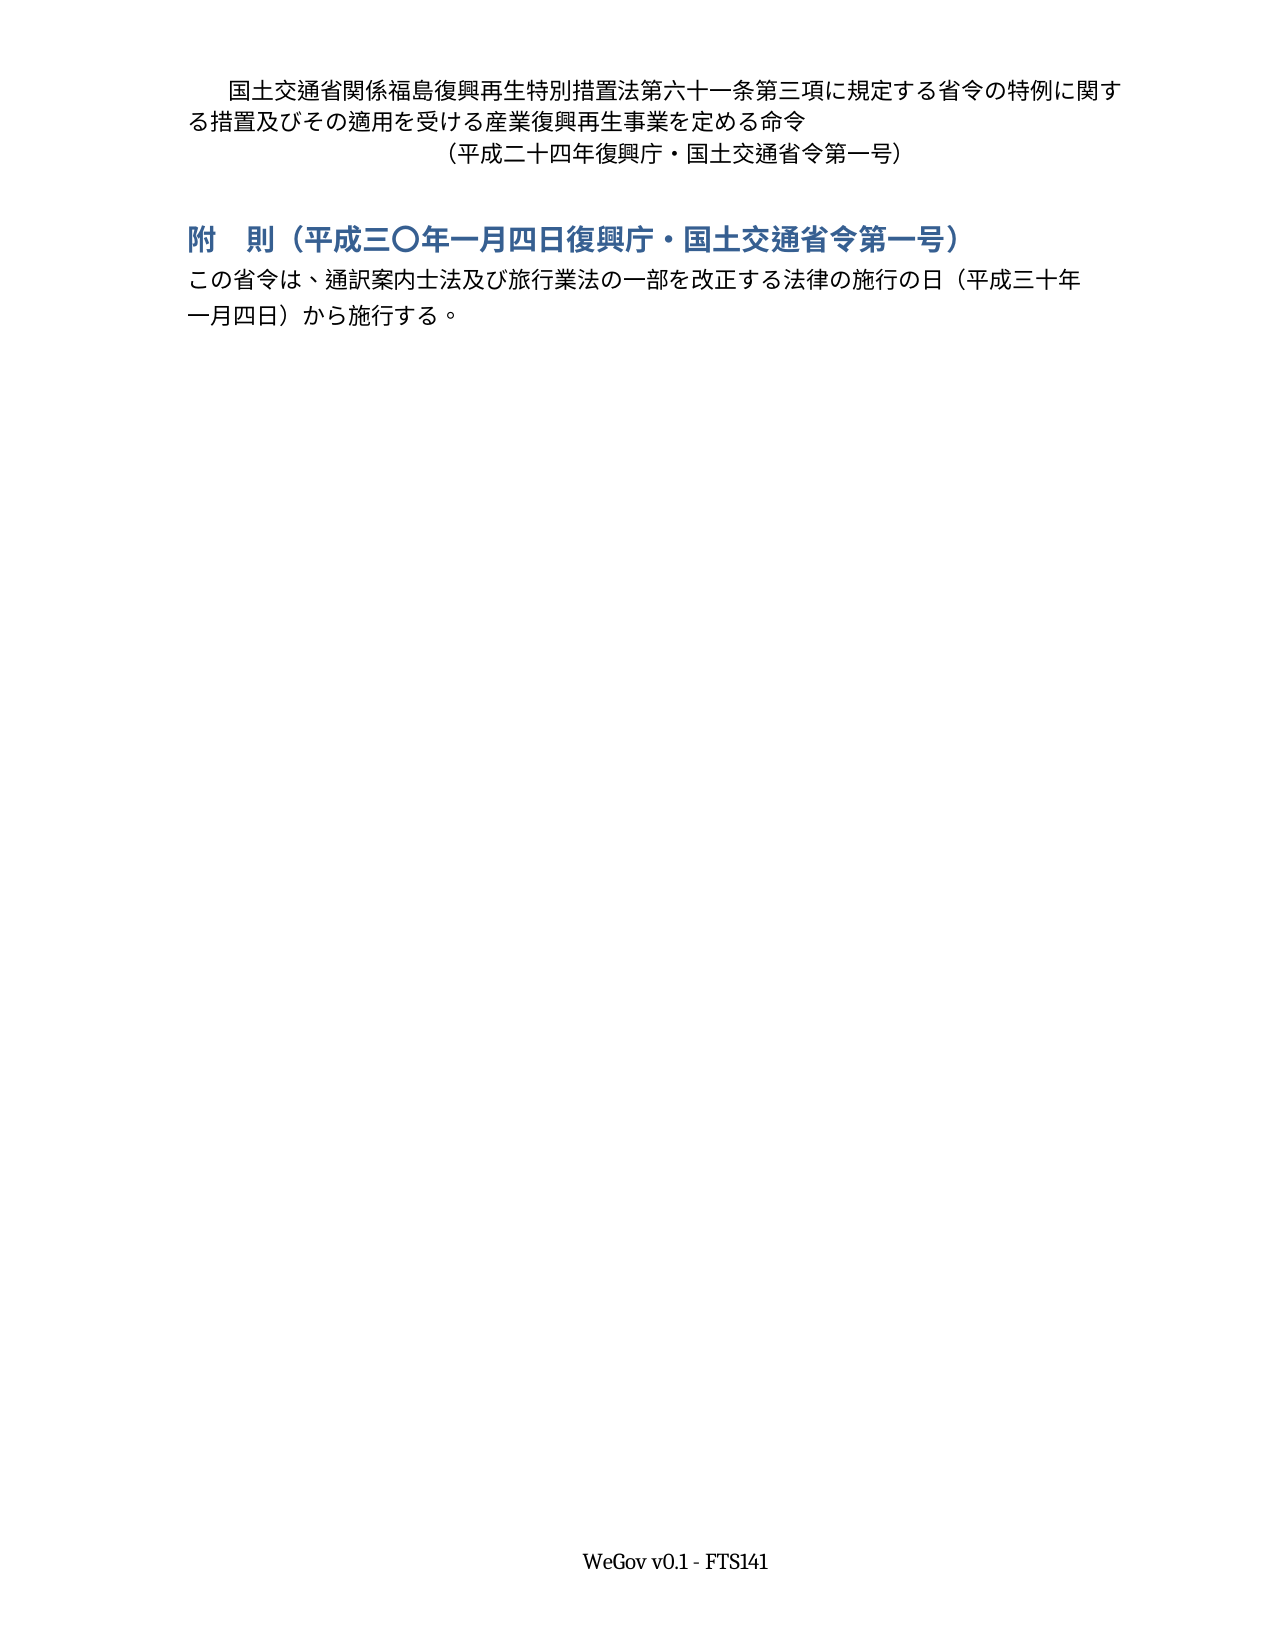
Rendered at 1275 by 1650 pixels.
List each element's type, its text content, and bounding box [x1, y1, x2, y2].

text この省令は、通訳案内士法及び旅行業法の一部を改正する法律の施行の日（平成三十年一月四日）から施行する。 [187, 264, 1087, 332]
subtitle 附 則（平成三〇年一月四日復興庁・国土交通省令第一号） [187, 219, 1087, 258]
